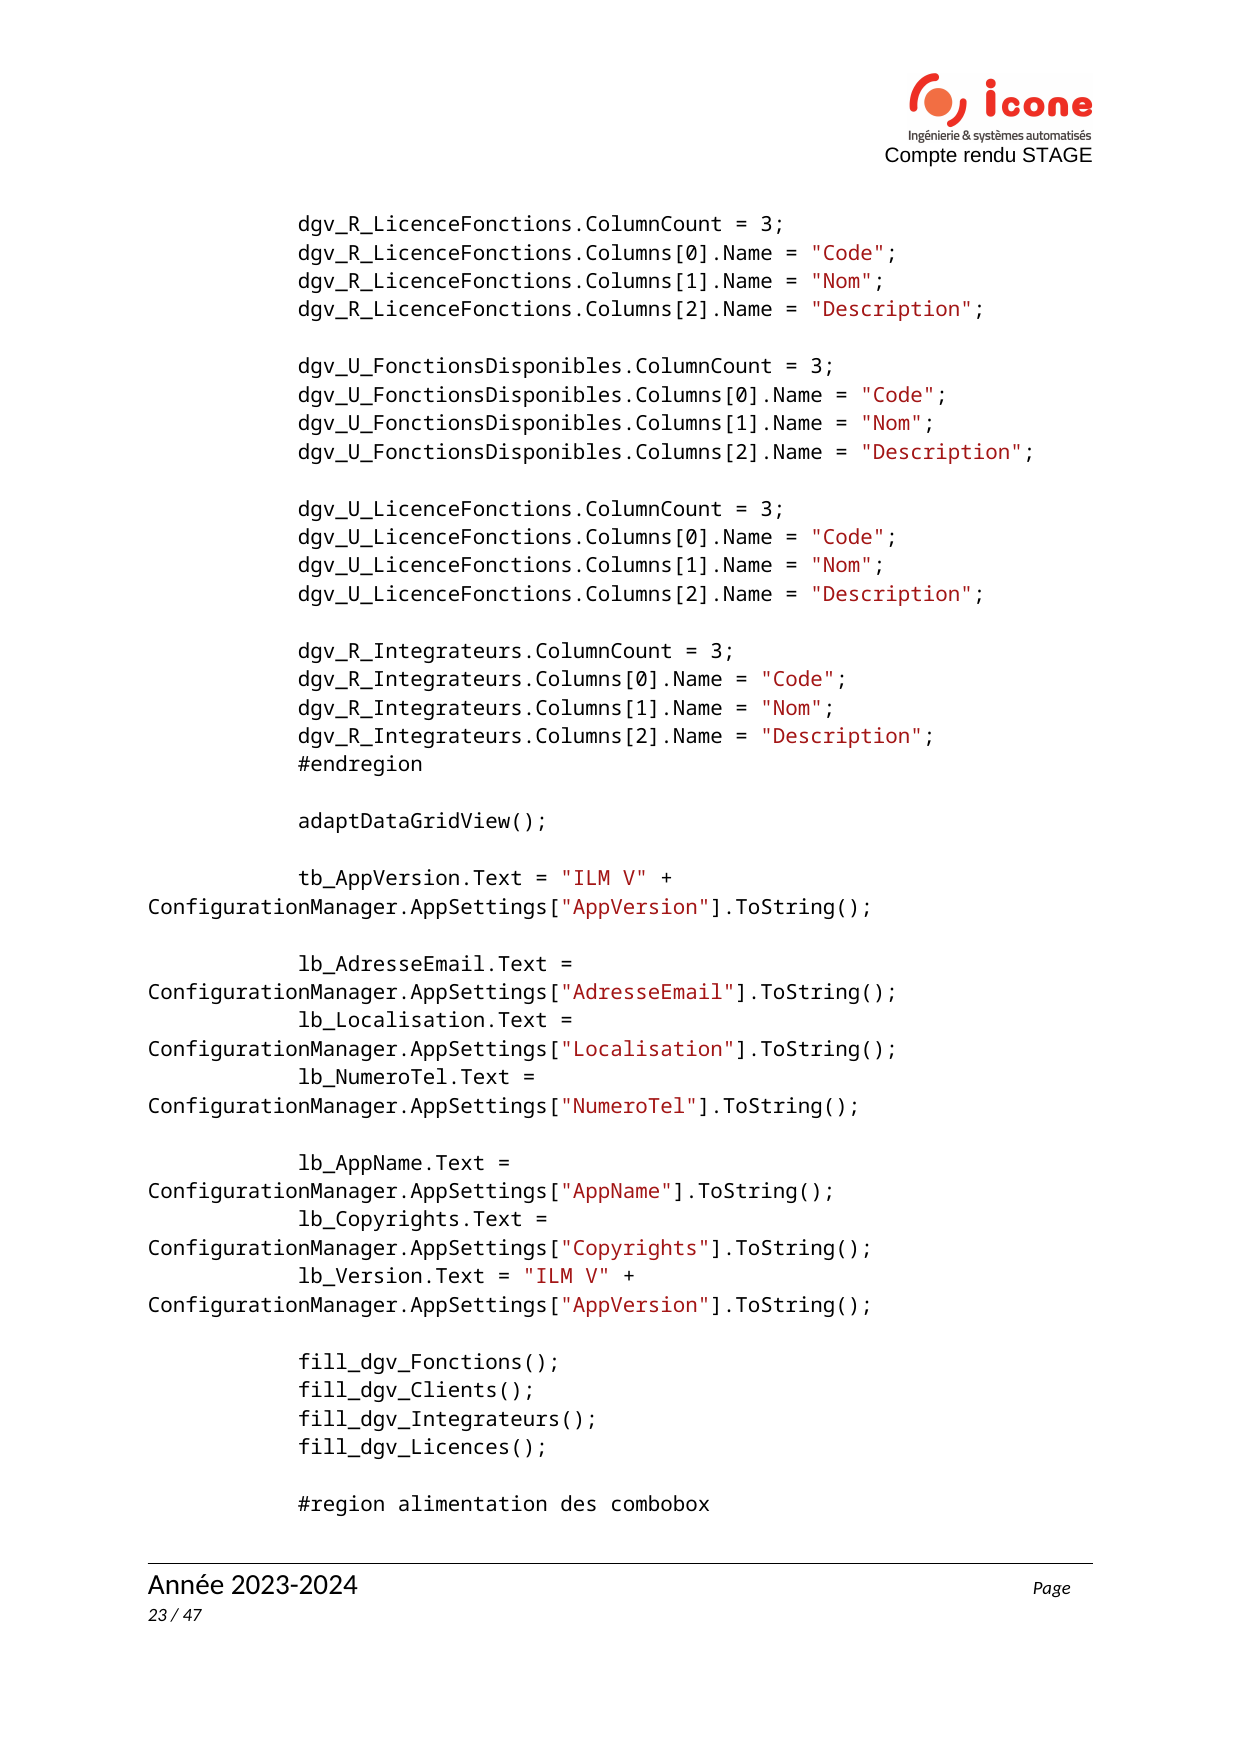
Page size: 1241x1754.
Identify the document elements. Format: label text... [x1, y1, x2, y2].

text dgv_U_LicenceFonctions.Columns[1].Name = "Nom"; [148, 551, 1093, 579]
text fill_dgv_Integrateurs(); [148, 1404, 1093, 1432]
text fill_dgv_Licences(); [148, 1432, 1093, 1461]
text lb_Copyrights.Text = ConfigurationManager.AppSettings["Copyrights"].ToString(); [148, 1204, 1093, 1261]
text lb_AppName.Text = ConfigurationManager.AppSettings["AppName"].ToString(); [148, 1148, 1093, 1204]
text fill_dgv_Clients(); [148, 1375, 1093, 1404]
text dgv_R_LicenceFonctions.Columns[0].Name = "Code"; [148, 238, 1093, 266]
text dgv_R_LicenceFonctions.Columns[2].Name = "Description"; [148, 294, 1093, 323]
text fill_dgv_Fonctions(); [148, 1347, 1093, 1375]
text lb_Version.Text = "ILM V" + ConfigurationManager.AppSettings["AppVersion"].ToString(); [148, 1261, 1093, 1318]
text #endregion [148, 749, 1093, 778]
text tb_AppVersion.Text = "ILM V" + ConfigurationManager.AppSettings["AppVersion"].ToString(); [148, 863, 1093, 920]
text dgv_U_LicenceFonctions.ColumnCount = 3; [148, 494, 1093, 522]
text dgv_R_Integrateurs.Columns[0].Name = "Code"; [148, 664, 1093, 693]
text dgv_R_Integrateurs.Columns[1].Name = "Nom"; [148, 693, 1093, 721]
text lb_Localisation.Text = ConfigurationManager.AppSettings["Localisation"].ToString(); [148, 1006, 1093, 1062]
text dgv_R_Integrateurs.ColumnCount = 3; [148, 636, 1093, 664]
text dgv_R_Integrateurs.Columns[2].Name = "Description"; [148, 721, 1093, 749]
text #region alimentation des combobox [148, 1489, 1093, 1517]
text dgv_U_FonctionsDisponibles.Columns[0].Name = "Code"; [148, 380, 1093, 408]
text dgv_U_LicenceFonctions.Columns[2].Name = "Description"; [148, 579, 1093, 607]
text lb_AdresseEmail.Text = ConfigurationManager.AppSettings["AdresseEmail"].ToString(); [148, 949, 1093, 1006]
text dgv_U_FonctionsDisponibles.ColumnCount = 3; [148, 351, 1093, 380]
text dgv_U_FonctionsDisponibles.Columns[2].Name = "Description"; [148, 437, 1093, 465]
text dgv_U_FonctionsDisponibles.Columns[1].Name = "Nom"; [148, 408, 1093, 437]
text dgv_U_LicenceFonctions.Columns[0].Name = "Code"; [148, 522, 1093, 551]
text lb_NumeroTel.Text = ConfigurationManager.AppSettings["NumeroTel"].ToString(); [148, 1062, 1093, 1119]
text dgv_R_LicenceFonctions.Columns[1].Name = "Nom"; [148, 266, 1093, 294]
text dgv_R_LicenceFonctions.ColumnCount = 3; [148, 209, 1093, 238]
picture [907, 73, 1093, 143]
text adaptDataGridView(); [148, 806, 1093, 835]
